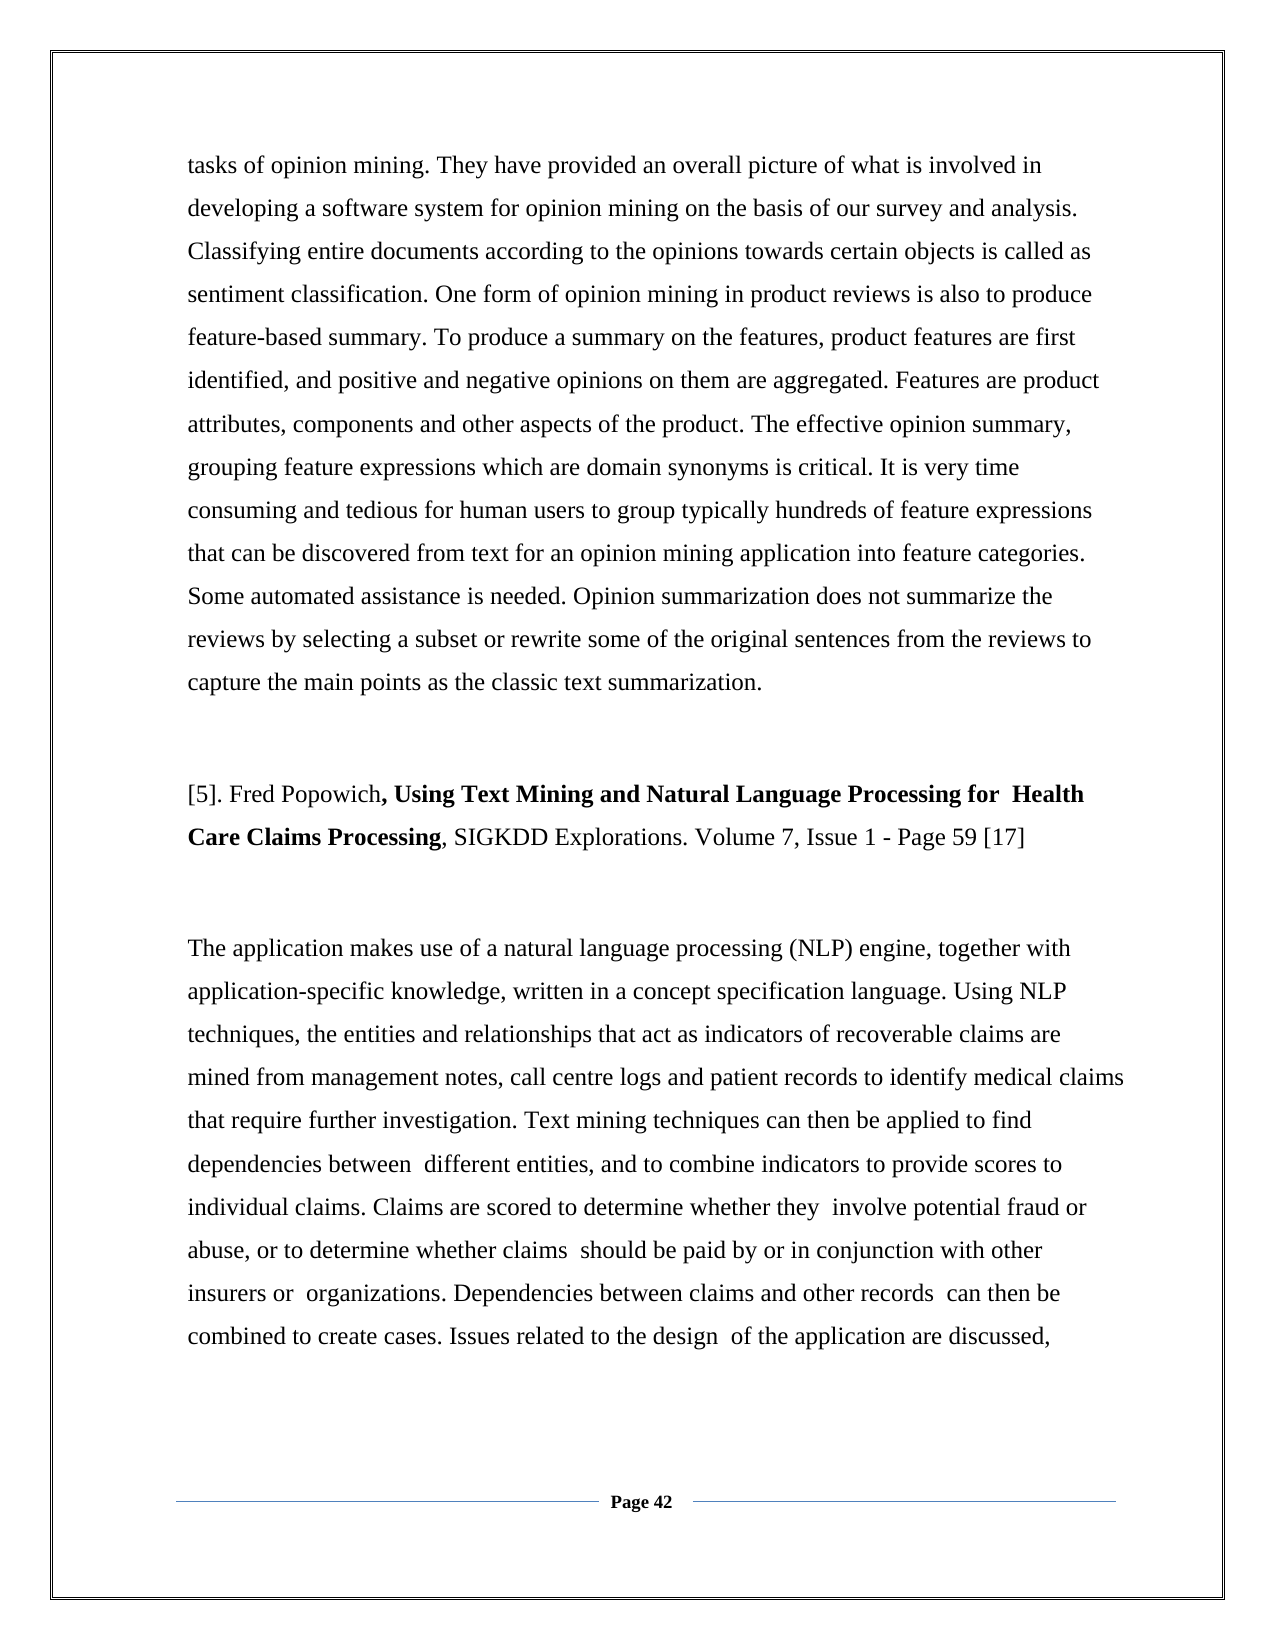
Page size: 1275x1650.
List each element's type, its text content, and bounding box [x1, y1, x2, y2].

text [187, 150, 1127, 696]
text [5]. Fred Popowich, Using Text Mining and Natural Language Processing for Health Care Claims Processing, SIGKDD Explorations. Volume 7, Issue 1 - Page 59 [17] [187, 779, 1127, 851]
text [187, 933, 1127, 1350]
